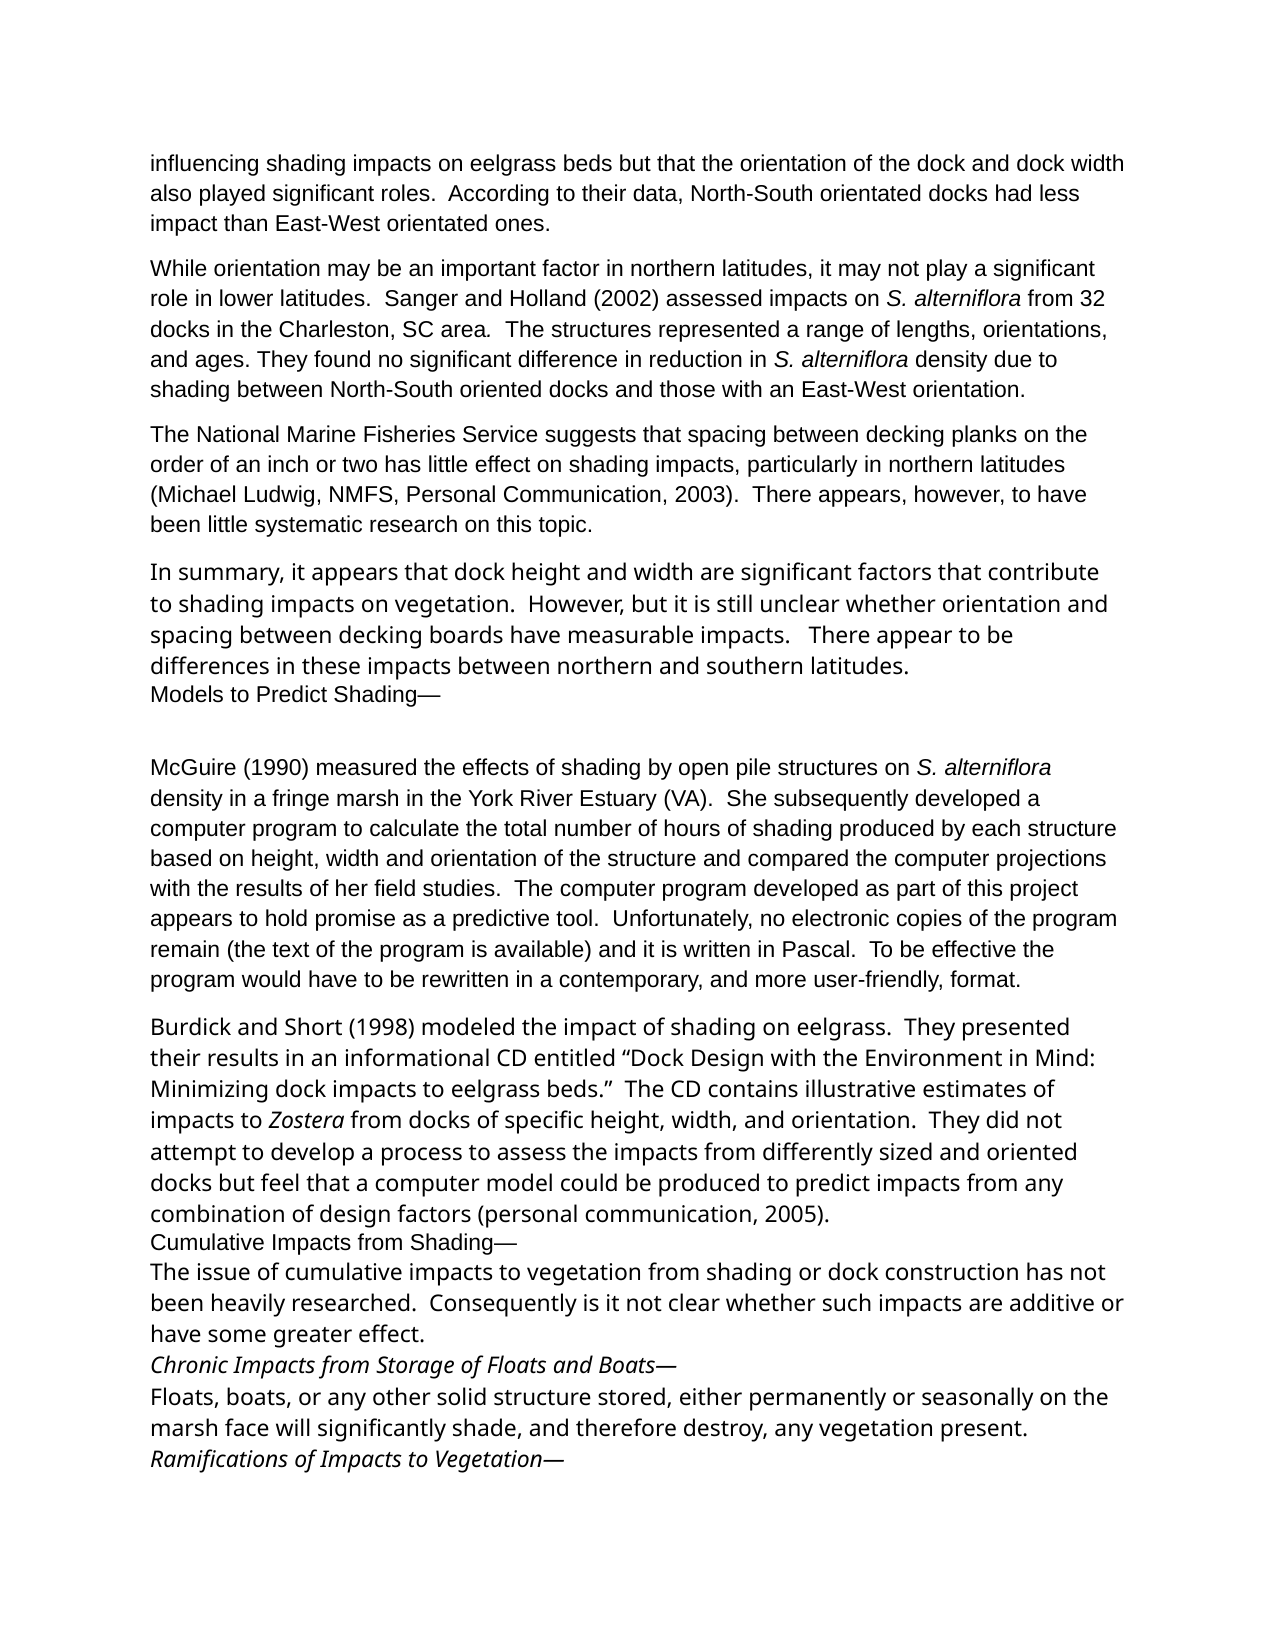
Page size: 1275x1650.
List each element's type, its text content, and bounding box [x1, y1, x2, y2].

text While orientation may be an important factor in northern latitudes, it may not play a significant role in lower latitudes. Sanger and Holland (2002) assessed impacts on S. alterniflora from 32 docks in the Charleston, SC area. The structures represented a range of lengths, orientations, and ages. They found no significant difference in reduction in S. alterniflora density due to shading between North-South oriented docks and those with an East-West orientation. [150, 255, 1125, 402]
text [150, 150, 1125, 237]
text McGuire (1990) measured the effects of shading by open pile structures on S. alterniflora density in a fringe marsh in the York River Estuary (VA). She subsequently developed a computer program to calculate the total number of hours of shading produced by each structure based on height, width and orientation of the structure and compared the computer projections with the results of her field studies. The computer program developed as part of this project appears to hold promise as a predictive tool. Unfortunately, no electronic copies of the program remain (the text of the program is available) and it is written in Pascal. To be effective the program would have to be rewritten in a contemporary, and more user-friendly, format. [150, 708, 1125, 992]
text The National Marine Fisheries Service suggests that spacing between decking planks on the order of an inch or two has little effect on shading impacts, particularly in northern latitudes (Michael Ludwig, NMFS, Personal Communication, 2003). There appears, however, to have been little systematic research on this topic. [150, 421, 1125, 538]
